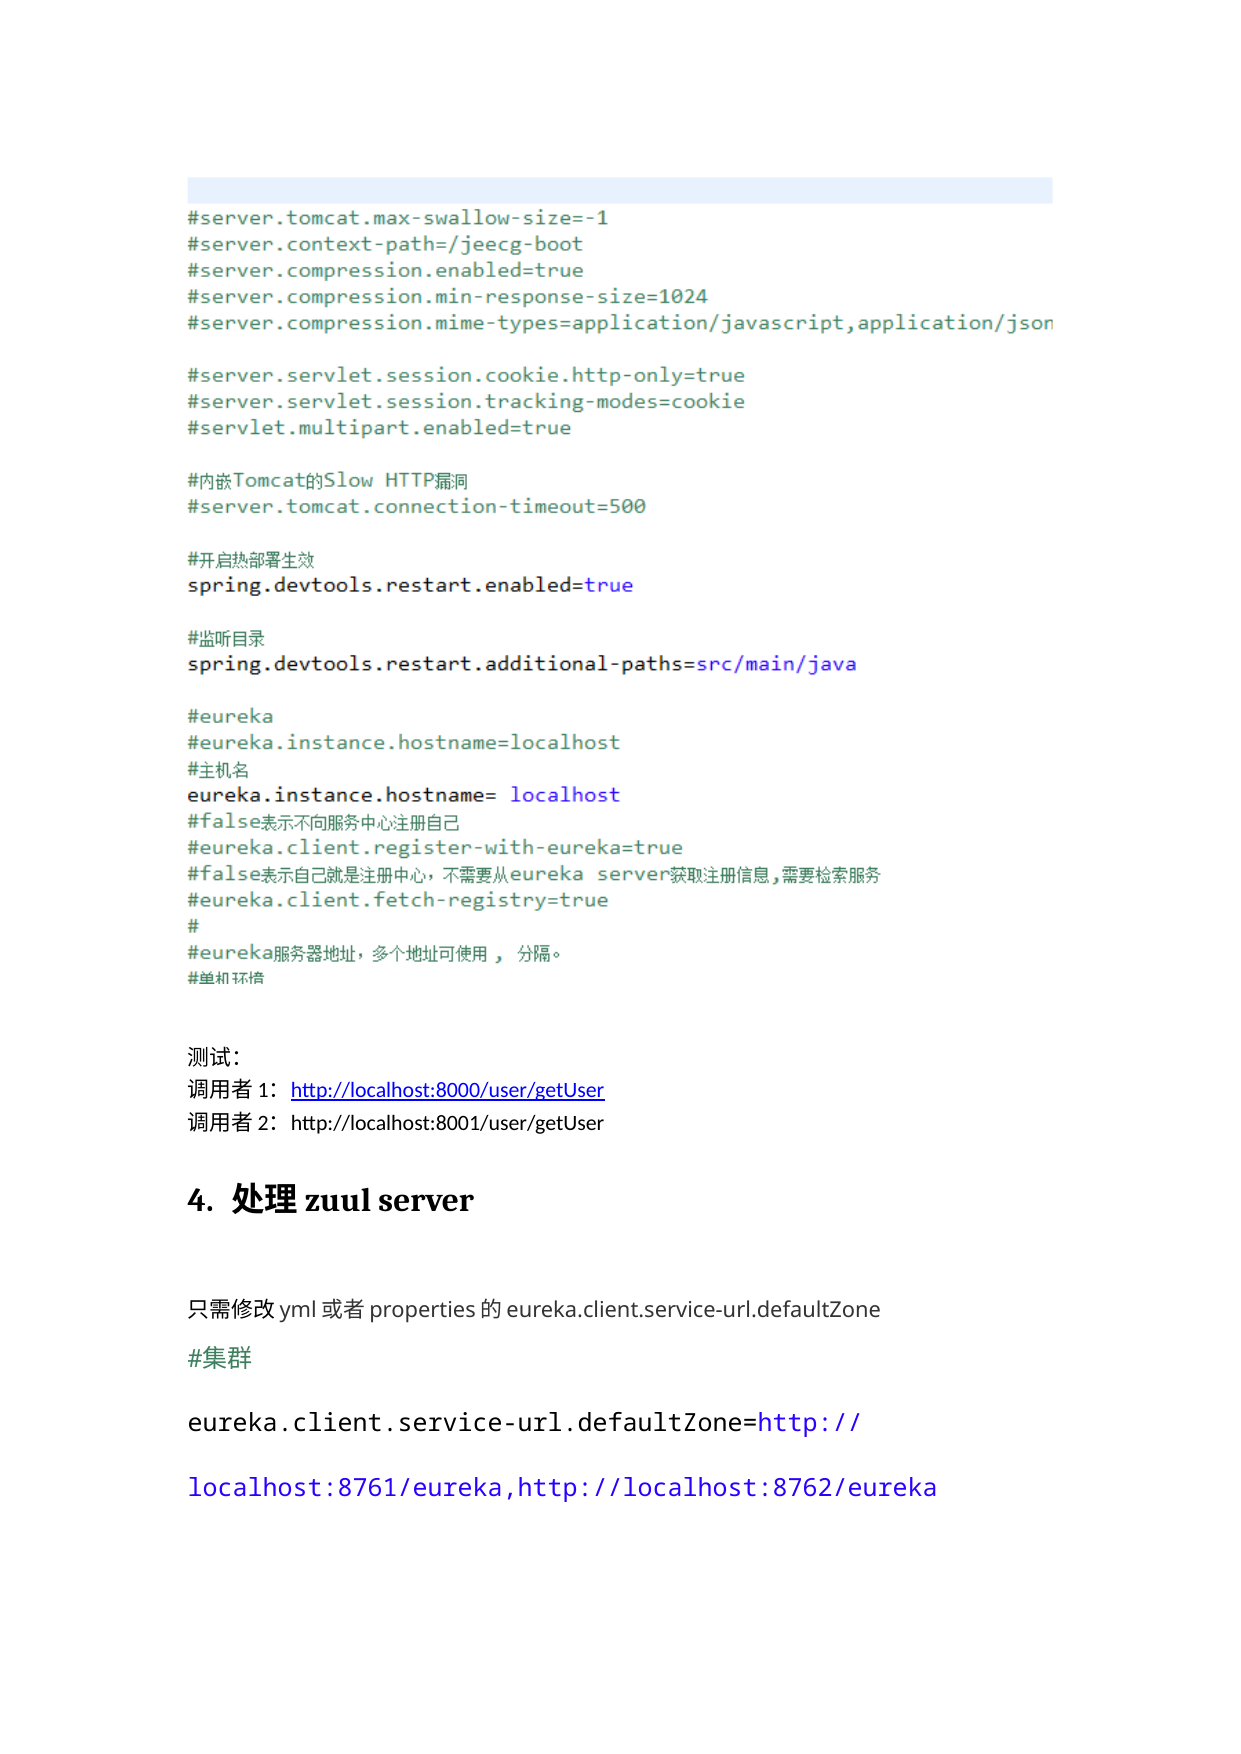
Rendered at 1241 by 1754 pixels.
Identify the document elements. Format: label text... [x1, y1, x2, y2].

picture [187, 162, 1053, 984]
text 测试： [187, 1039, 1053, 1072]
text 只需修改yml或者properties的eureka.client.service-url.defaultZone [187, 1291, 1053, 1324]
subtitle 处理zuul server [187, 1164, 1053, 1229]
text 调用者2：http://localhost:8001/user/getUser [187, 1104, 1053, 1137]
text #集群 [187, 1324, 1053, 1389]
text 调用者1：http://localhost:8000/user/getUser [187, 1072, 1053, 1104]
text eureka.client.service-url.defaultZone=http://localhost:8761/eureka,http://localhost:8762/eureka [187, 1389, 1053, 1519]
